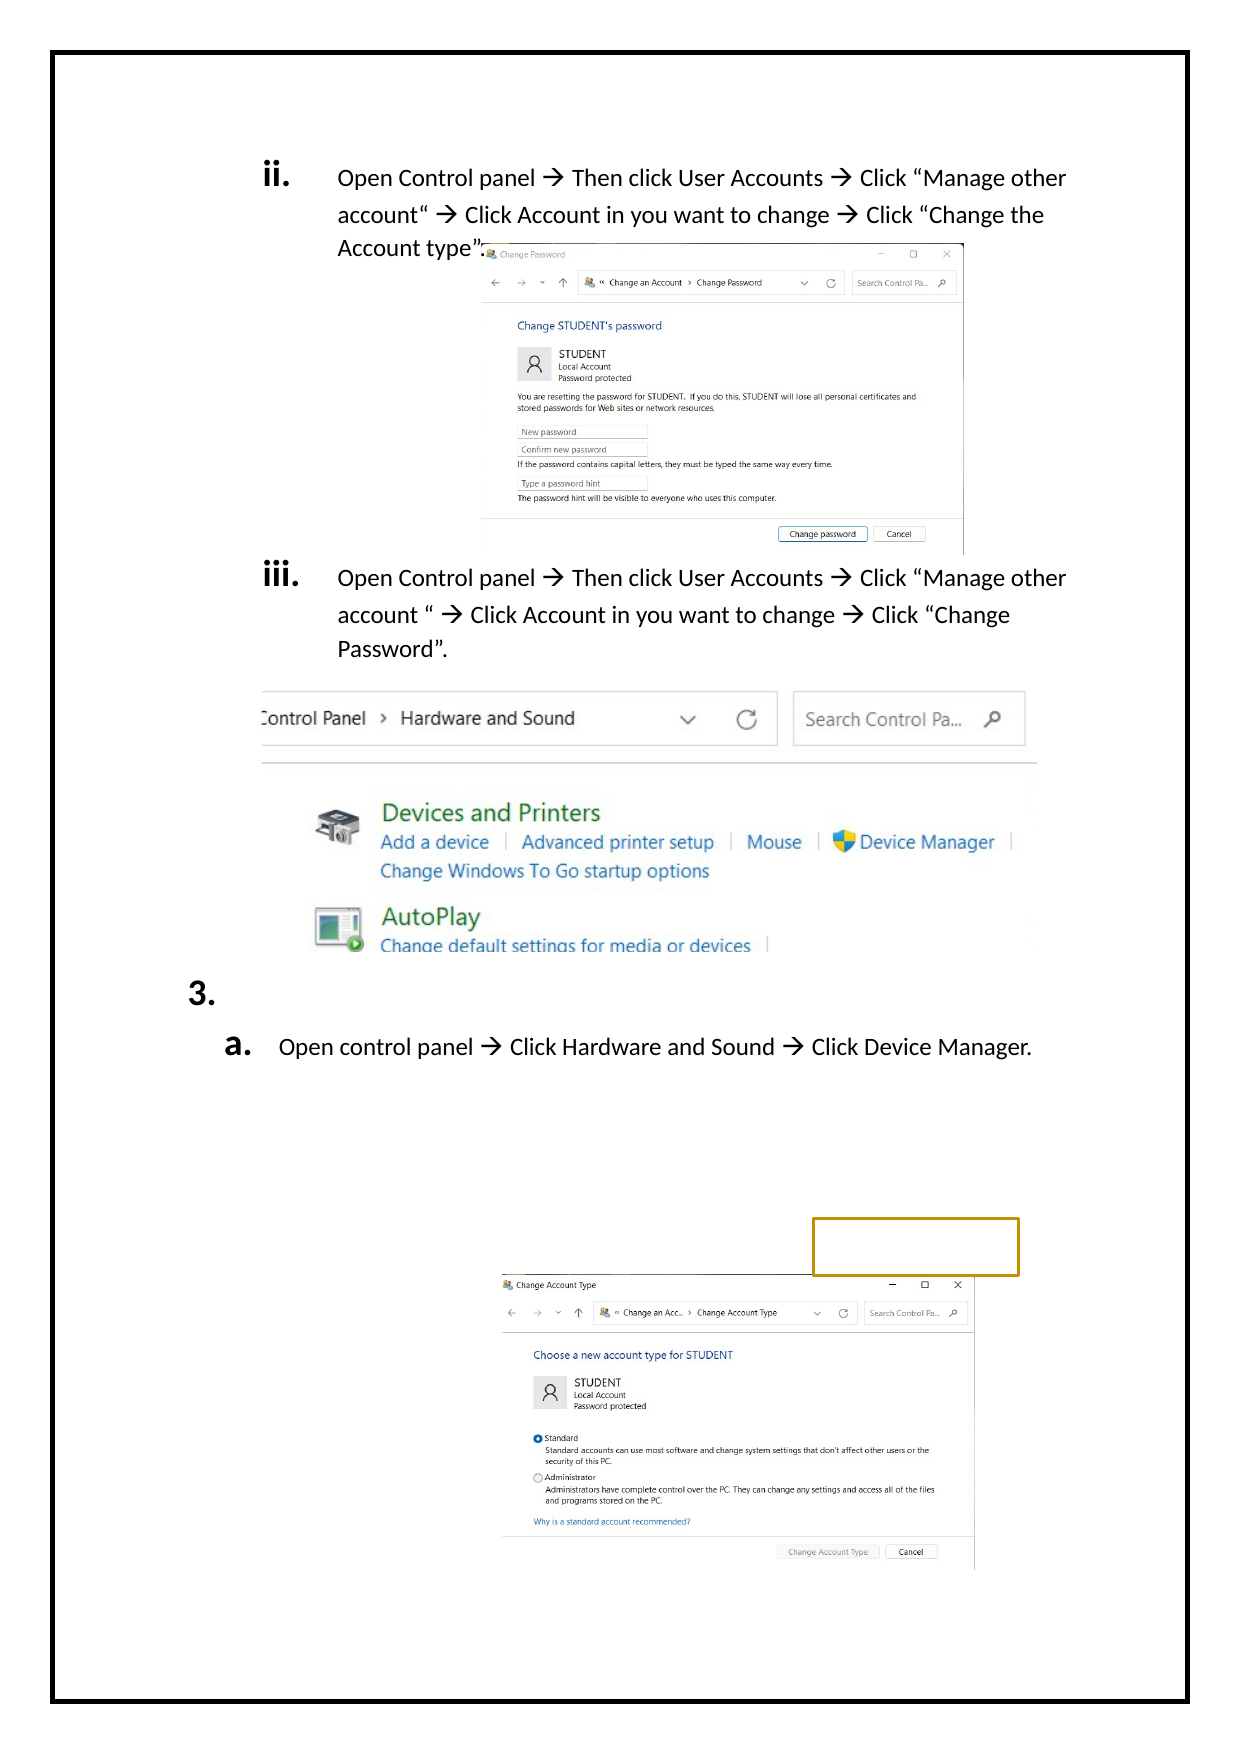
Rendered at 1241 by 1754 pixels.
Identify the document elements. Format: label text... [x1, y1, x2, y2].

list Open Control panel Then click User Accounts Click “Manage other account “ Click Account in you want to change Click “Change Password”. [262, 550, 1090, 663]
picture [481, 263, 964, 550]
picture [261, 680, 1038, 952]
list Open control panel Click Hardware and Sound Click Device Manager. [224, 1019, 1090, 1065]
picture [502, 1274, 975, 1570]
list Open Control panel Then click User Accounts Click “Manage other account“ Click Account in you want to change Click “Change the Account type”. [262, 150, 1090, 263]
